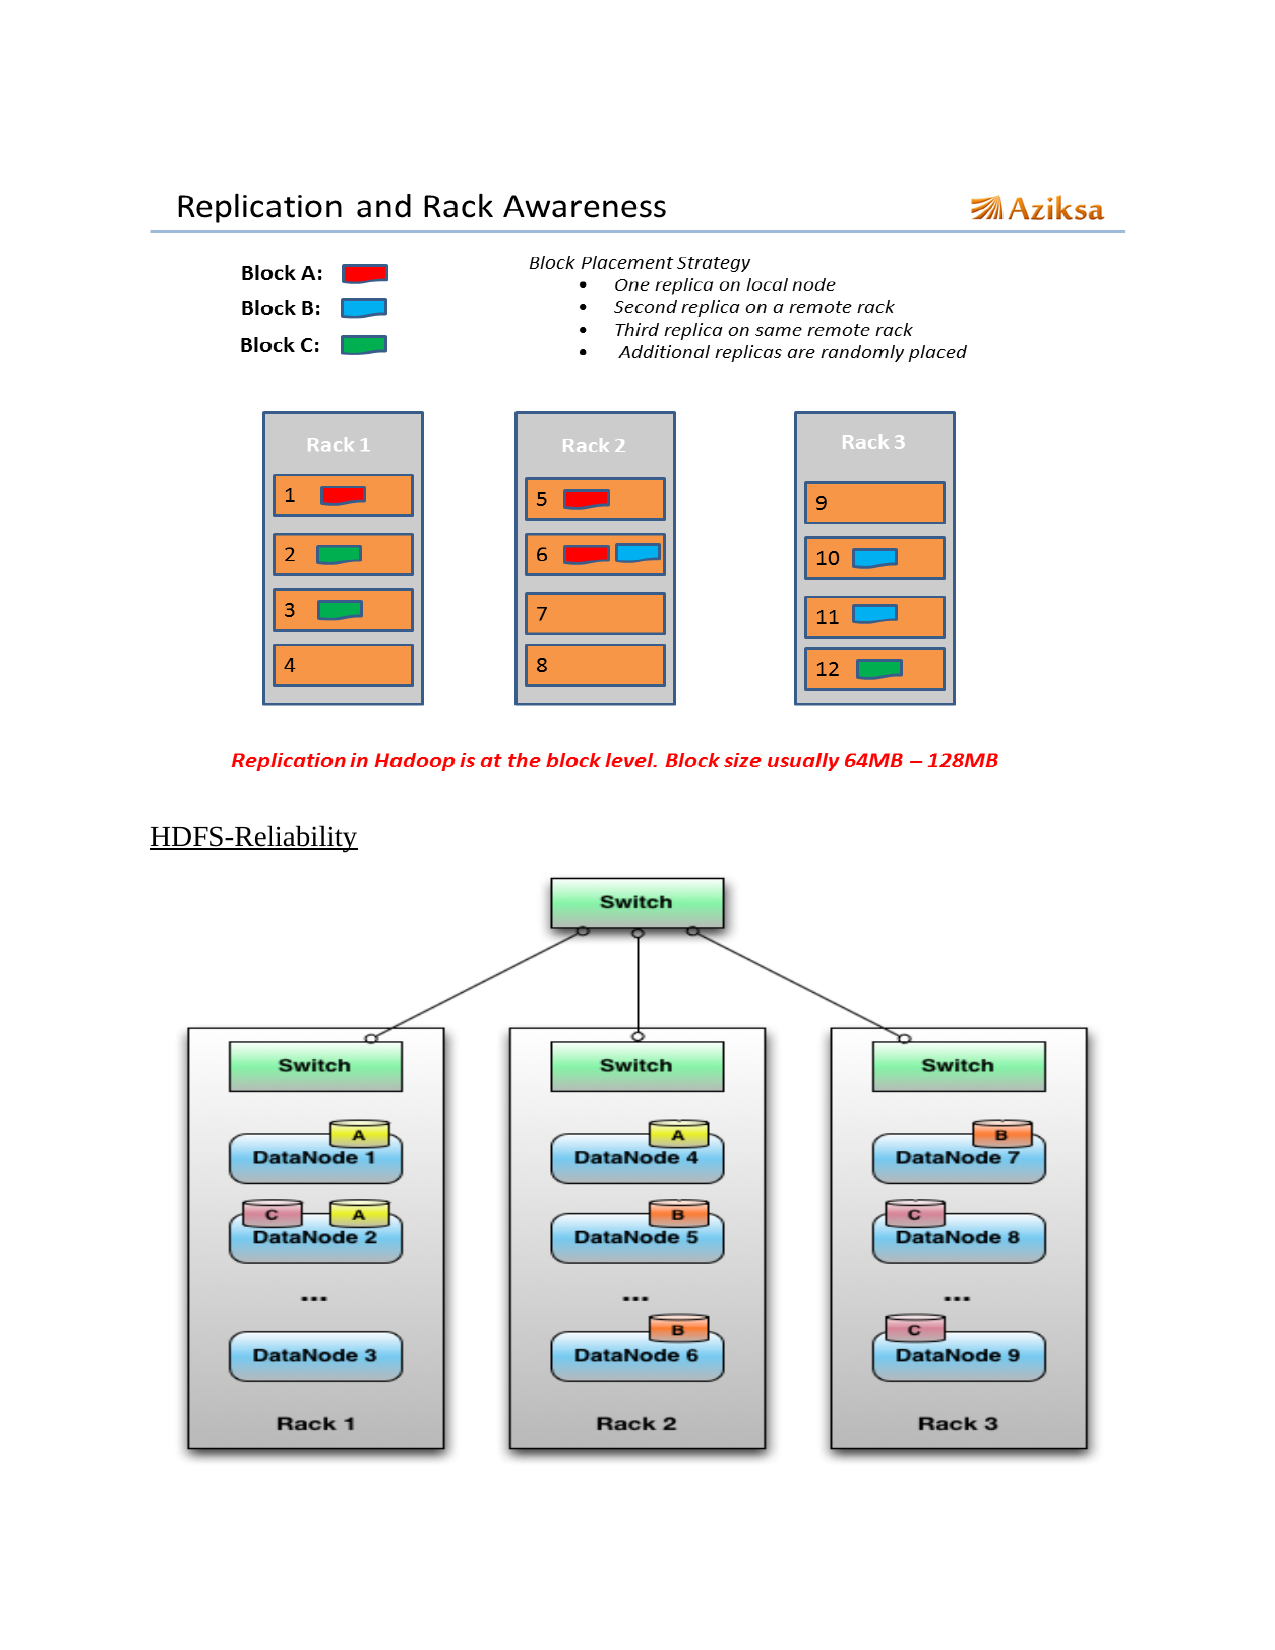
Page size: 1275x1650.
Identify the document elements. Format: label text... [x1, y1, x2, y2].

picture [150, 150, 1125, 814]
picture [150, 856, 1125, 1481]
text HDFS-Reliability [150, 814, 1125, 856]
